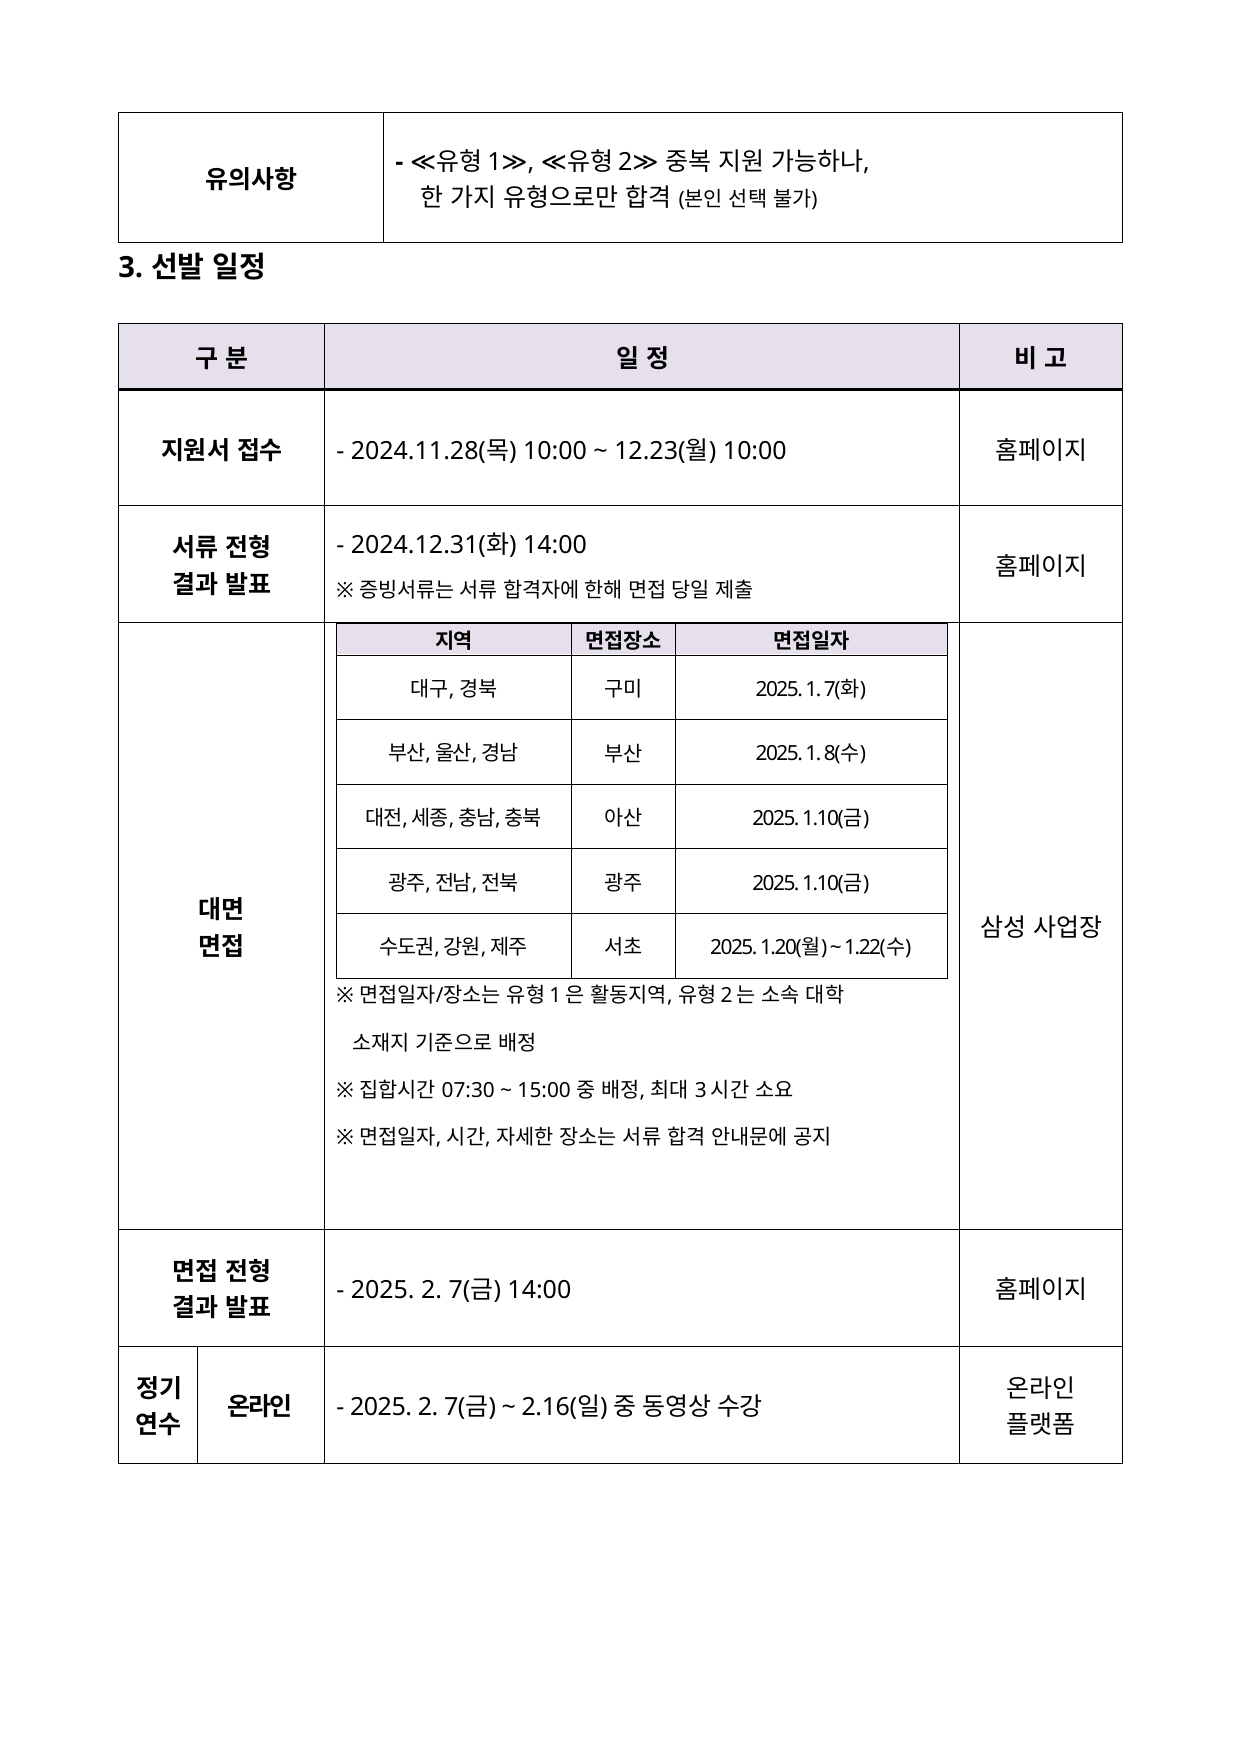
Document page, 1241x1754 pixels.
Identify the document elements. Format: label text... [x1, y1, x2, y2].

table_header 일 정 [325, 324, 959, 388]
table_cell - 2025. 2. 7(금) ~ 2.16(일) 중 동영상 수강 [325, 1347, 959, 1463]
table_cell 지원서 접수 [119, 391, 324, 505]
table_cell 서류 전형 결과 발표 [119, 506, 324, 622]
table_cell - ≪유형1≫, ≪유형2≫ 중복 지원 가능하나, 한 가지 유형으로만 합격 (본인 선택 불가) [384, 113, 1122, 242]
table_header 구 분 [119, 324, 324, 388]
table_cell - 2025. 2. 7(금) 14:00 [325, 1230, 959, 1346]
table_cell 삼성 사업장 [960, 623, 1122, 1229]
table_cell 홈페이지 [960, 391, 1122, 505]
table_cell 대면 면접 [119, 623, 324, 1229]
table_cell 홈페이지 [960, 506, 1122, 622]
table_cell 면접 전형 결과 발표 [119, 1230, 324, 1346]
table_cell 홈페이지 [960, 1230, 1122, 1346]
table_cell 온라인 [198, 1347, 324, 1463]
table_cell - 2024.11.28(목) 10:00 ~ 12.23(월) 10:00 [325, 391, 959, 505]
table_cell - 2024.12.31(화) 14:00 ※ 증빙서류는 서류 합격자에 한해 면접 당일 제출 [325, 506, 959, 622]
table_cell 유의사항 [119, 113, 383, 242]
table_cell ※ 면접일자/장소는 유형1은 활동지역, 유형2는 소속 대학 소재지 기준으로 배정 ※ 집합시간 07:30 ~ 15:00 중 배정, 최대 3시간 소요 ※ 면접일자, 시간, 자세한 장소는 서류 합격 안내문에 공지 [325, 623, 959, 1229]
table_header 비 고 [960, 324, 1122, 388]
table_cell 정기 연수 [119, 1347, 197, 1463]
table_cell 온라인 플랫폼 [960, 1347, 1122, 1463]
text 3. 선발 일정 [118, 243, 1122, 286]
